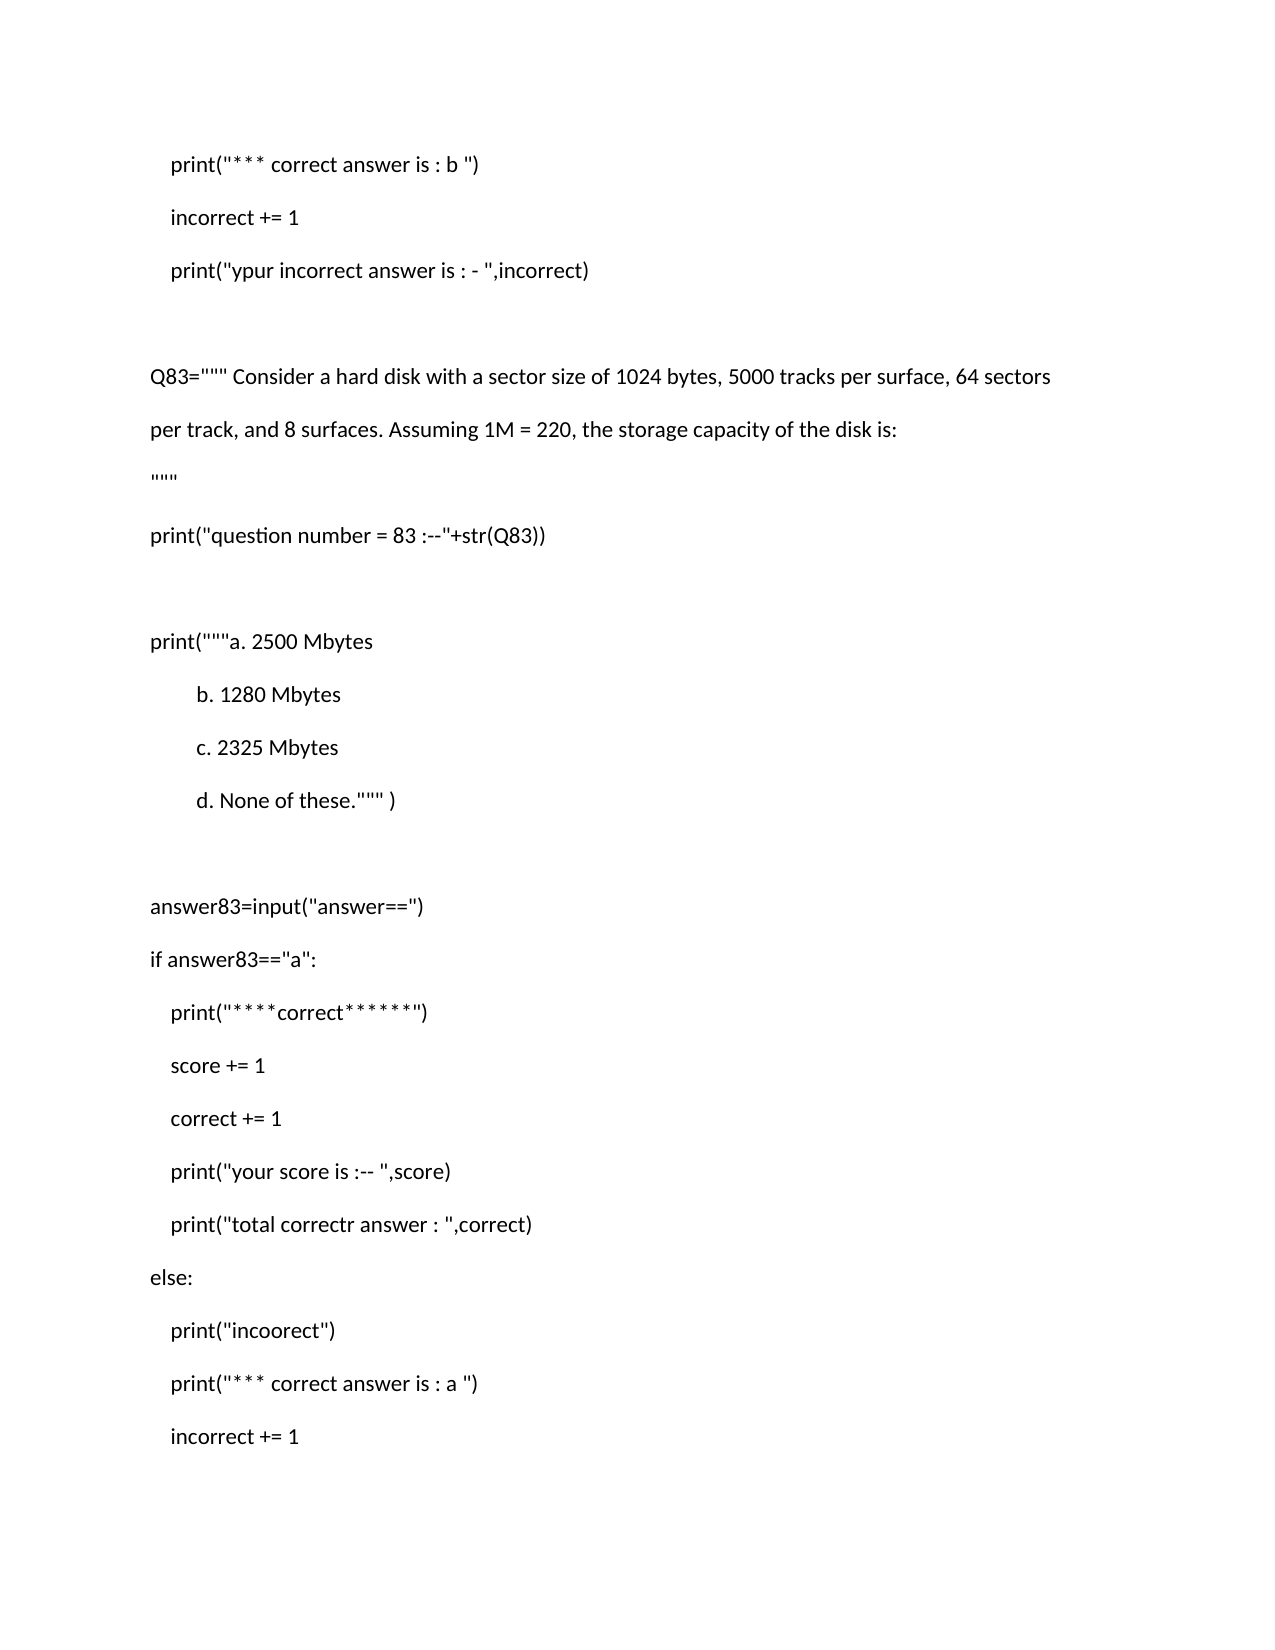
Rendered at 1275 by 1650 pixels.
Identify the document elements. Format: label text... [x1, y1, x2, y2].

text b. 1280 Mbytes [150, 680, 1125, 708]
text correct += 1 [150, 1104, 1125, 1132]
text print("*** correct answer is : a ") [150, 1369, 1125, 1397]
text Q83=""" Consider a hard disk with a sector size of 1024 bytes, 5000 tracks per surface, 64 sectors [150, 362, 1125, 390]
text print("*** correct answer is : b ") [150, 150, 1125, 178]
text d. None of these.""" ) [150, 786, 1125, 814]
text c. 2325 Mbytes [150, 733, 1125, 761]
text answer83=input("answer==") [150, 892, 1125, 920]
text print("total correctr answer : ",correct) [150, 1210, 1125, 1238]
text incorrect += 1 [150, 203, 1125, 231]
text print("question number = 83 :--"+str(Q83)) [150, 521, 1125, 549]
text print("""a. 2500 Mbytes [150, 627, 1125, 655]
text print("ypur incorrect answer is : - ",incorrect) [150, 256, 1125, 284]
text print("****correct******") [150, 998, 1125, 1026]
text incorrect += 1 [150, 1422, 1125, 1451]
text if answer83=="a": [150, 945, 1125, 973]
text per track, and 8 surfaces. Assuming 1M = 220, the storage capacity of the disk is: [150, 415, 1125, 443]
text else: [150, 1263, 1125, 1291]
text print("incoorect") [150, 1316, 1125, 1344]
text score += 1 [150, 1051, 1125, 1079]
text print("your score is :-- ",score) [150, 1157, 1125, 1185]
text """ [150, 468, 1125, 496]
